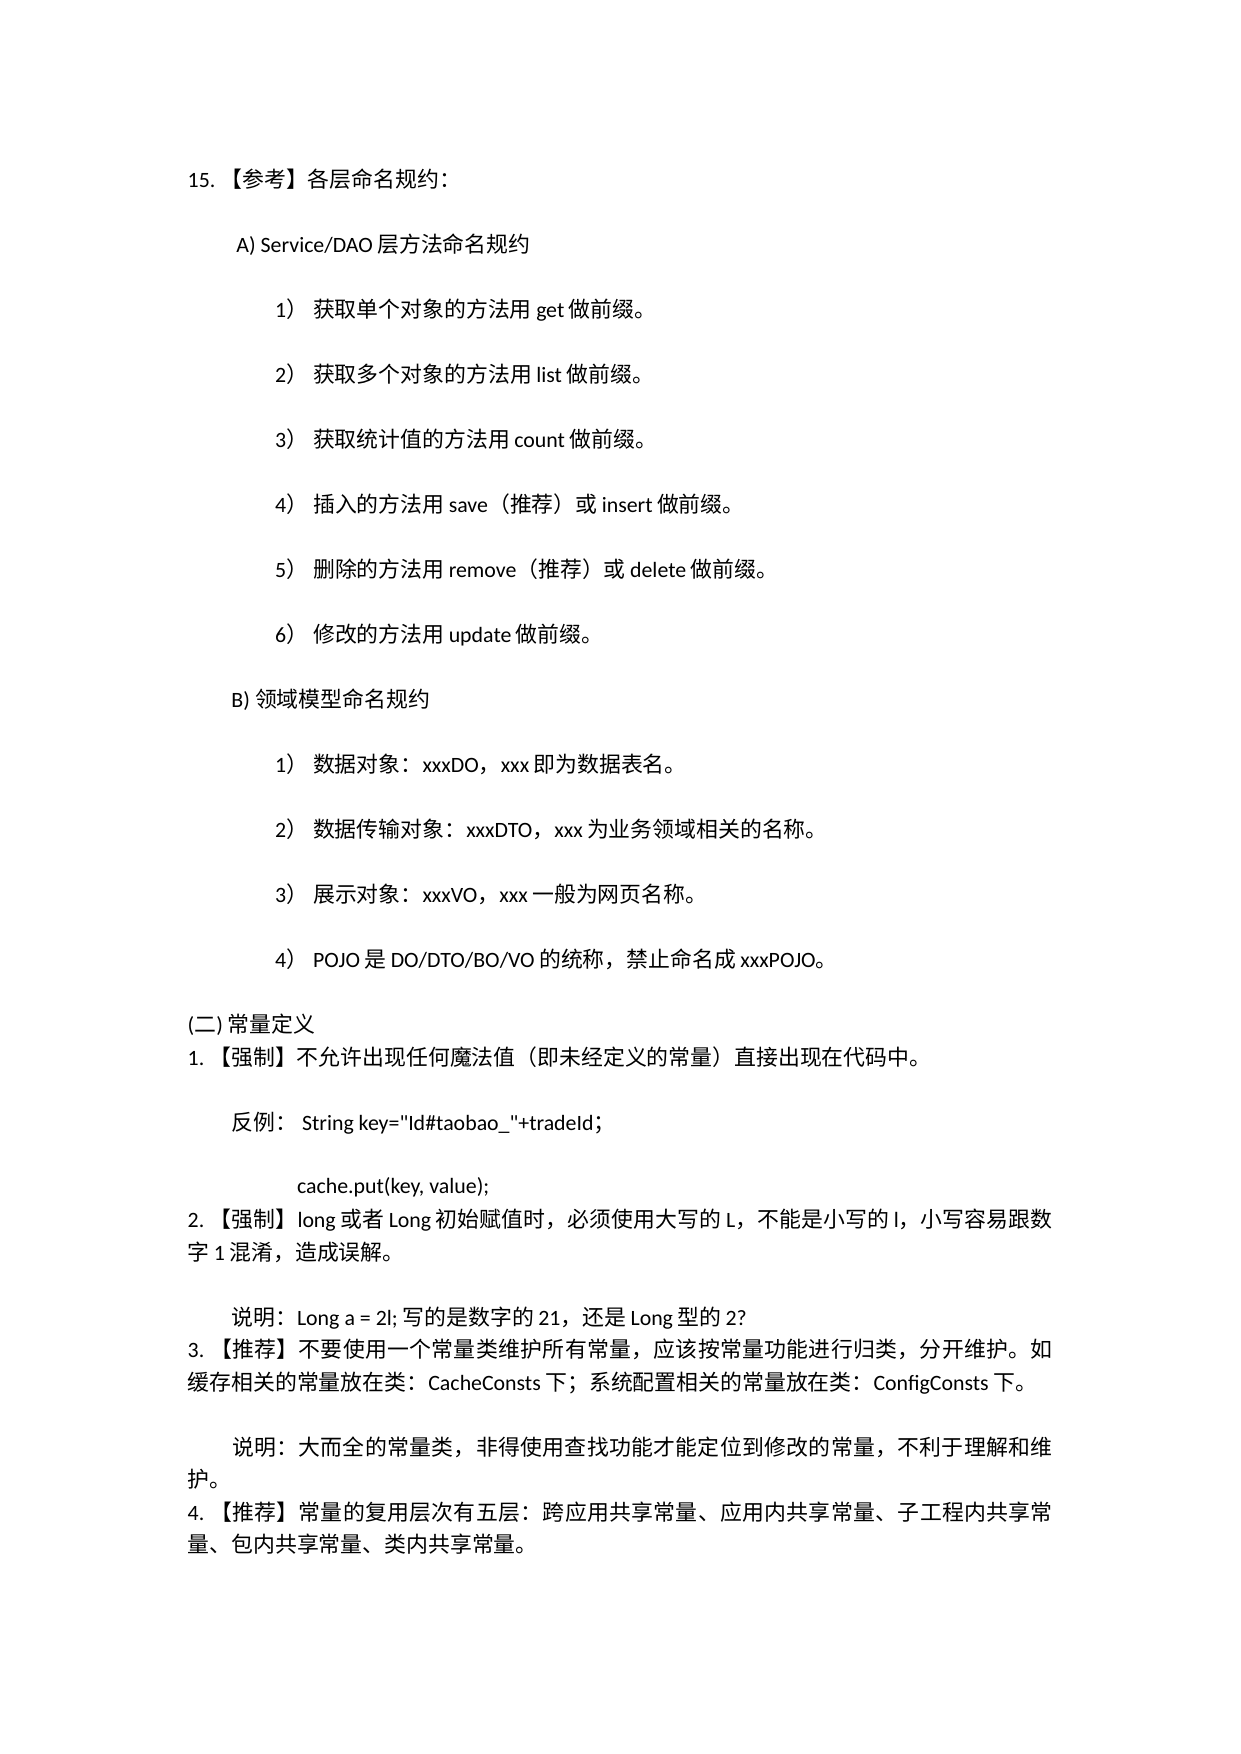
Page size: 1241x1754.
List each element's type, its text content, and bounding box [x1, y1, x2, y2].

text (二) 常量定义 [187, 1007, 1053, 1039]
text A) Service/DAO层方法命名规约 [187, 227, 1053, 259]
text 5） 删除的方法用remove（推荐）或delete做前缀。 [187, 552, 1053, 584]
text 4） POJO是DO/DTO/BO/VO的统称，禁止命名成xxxPOJO。 [187, 942, 1053, 974]
text B) 领域模型命名规约 [187, 682, 1053, 714]
text cache.put(key, value); [187, 1169, 1053, 1202]
text 1） 获取单个对象的方法用get做前缀。 [187, 292, 1053, 324]
text 2. 【强制】long或者Long初始赋值时，必须使用大写的L，不能是小写的l，小写容易跟数字1混淆，造成误解。 [187, 1202, 1053, 1267]
text 4. 【推荐】常量的复用层次有五层：跨应用共享常量、应用内共享常量、子工程内共享常量、包内共享常量、类内共享常量。 [187, 1494, 1053, 1559]
text 1） 数据对象：xxxDO，xxx即为数据表名。 [187, 747, 1053, 779]
text 15. 【参考】各层命名规约： [187, 162, 1053, 194]
text 2） 获取多个对象的方法用list做前缀。 [187, 357, 1053, 389]
text 说明：大而全的常量类，非得使用查找功能才能定位到修改的常量，不利于理解和维护。 [187, 1429, 1053, 1494]
text 3） 获取统计值的方法用count做前缀。 [187, 422, 1053, 454]
text 反例： String key="Id#taobao_"+tradeId； [187, 1104, 1053, 1137]
text 说明：Long a = 2l; 写的是数字的21，还是Long型的2? [187, 1299, 1053, 1332]
text 2） 数据传输对象：xxxDTO，xxx为业务领域相关的名称。 [187, 812, 1053, 844]
text 3） 展示对象：xxxVO，xxx一般为网页名称。 [187, 877, 1053, 909]
text 1. 【强制】不允许出现任何魔法值（即未经定义的常量）直接出现在代码中。 [187, 1039, 1053, 1072]
text 6） 修改的方法用update做前缀。 [187, 617, 1053, 649]
text 4） 插入的方法用save（推荐）或insert做前缀。 [187, 487, 1053, 519]
text 3. 【推荐】不要使用一个常量类维护所有常量，应该按常量功能进行归类，分开维护。如：缓存相关的常量放在类：CacheConsts下；系统配置相关的常量放在类：ConfigConsts下。 [187, 1332, 1053, 1397]
